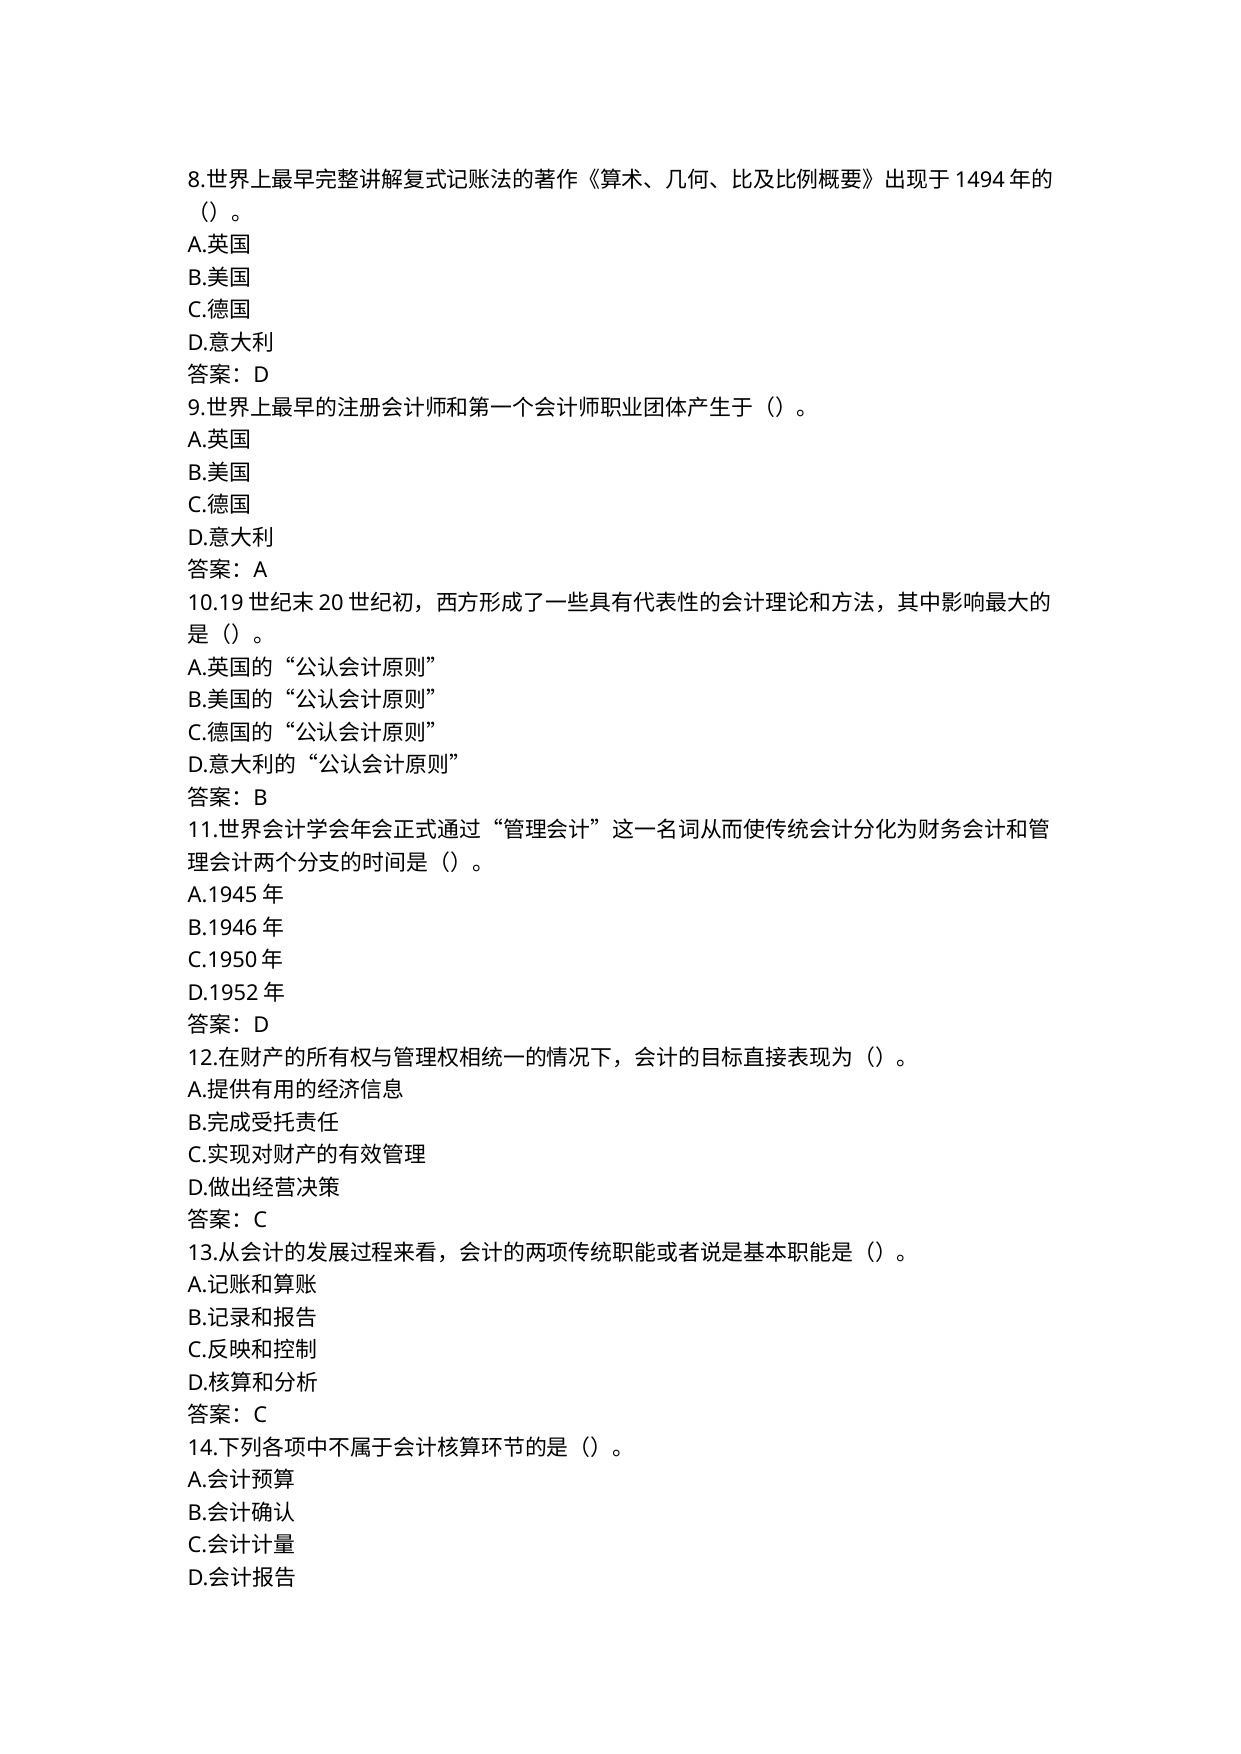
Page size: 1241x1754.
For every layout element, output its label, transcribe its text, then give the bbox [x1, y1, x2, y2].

text 10.19世纪末20世纪初，西方形成了一些具有代表性的会计理论和方法，其中影响最大的是（）。 [187, 584, 1053, 649]
text A.英国的“公认会计原则” [187, 649, 1053, 682]
text D.意大利的“公认会计原则” [187, 747, 1053, 779]
text 答案：C [187, 1397, 1053, 1429]
text 答案：D [187, 1007, 1053, 1039]
text 11.世界会计学会年会正式通过“管理会计”这一名词从而使传统会计分化为财务会计和管理会计两个分支的时间是（）。 [187, 812, 1053, 877]
text D.做出经营决策 [187, 1169, 1053, 1202]
text 答案：B [187, 779, 1053, 812]
text C.德国 [187, 487, 1053, 519]
text 12.在财产的所有权与管理权相统一的情况下，会计的目标直接表现为（）。 [187, 1039, 1053, 1072]
text A.英国 [187, 422, 1053, 454]
text 8.世界上最早完整讲解复式记账法的著作《算术、几何、比及比例概要》出现于1494年的（）。 [187, 162, 1053, 227]
text A.会计预算 [187, 1462, 1053, 1494]
text 答案：A [187, 552, 1053, 584]
text 14.下列各项中不属于会计核算环节的是（）。 [187, 1429, 1053, 1462]
text A.记账和算账 [187, 1267, 1053, 1299]
text C.1950年 [187, 942, 1053, 974]
text A.英国 [187, 227, 1053, 259]
text C.会计计量 [187, 1527, 1053, 1559]
text D.核算和分析 [187, 1364, 1053, 1397]
text C.实现对财产的有效管理 [187, 1137, 1053, 1169]
text 13.从会计的发展过程来看，会计的两项传统职能或者说是基本职能是（）。 [187, 1234, 1053, 1267]
text B.美国 [187, 454, 1053, 487]
text B.1946年 [187, 909, 1053, 942]
text C.德国的“公认会计原则” [187, 714, 1053, 747]
text B.完成受托责任 [187, 1104, 1053, 1137]
text A.1945年 [187, 877, 1053, 909]
text D.意大利 [187, 519, 1053, 552]
text D.意大利 [187, 324, 1053, 357]
text C.德国 [187, 292, 1053, 324]
text B.美国的“公认会计原则” [187, 682, 1053, 714]
text 答案：D [187, 357, 1053, 389]
text 9.世界上最早的注册会计师和第一个会计师职业团体产生于（）。 [187, 389, 1053, 422]
text A.提供有用的经济信息 [187, 1072, 1053, 1104]
text D.会计报告 [187, 1559, 1053, 1592]
text B.会计确认 [187, 1494, 1053, 1527]
text D.1952年 [187, 974, 1053, 1007]
text B.美国 [187, 259, 1053, 292]
text B.记录和报告 [187, 1299, 1053, 1332]
text C.反映和控制 [187, 1332, 1053, 1364]
text 答案：C [187, 1202, 1053, 1234]
